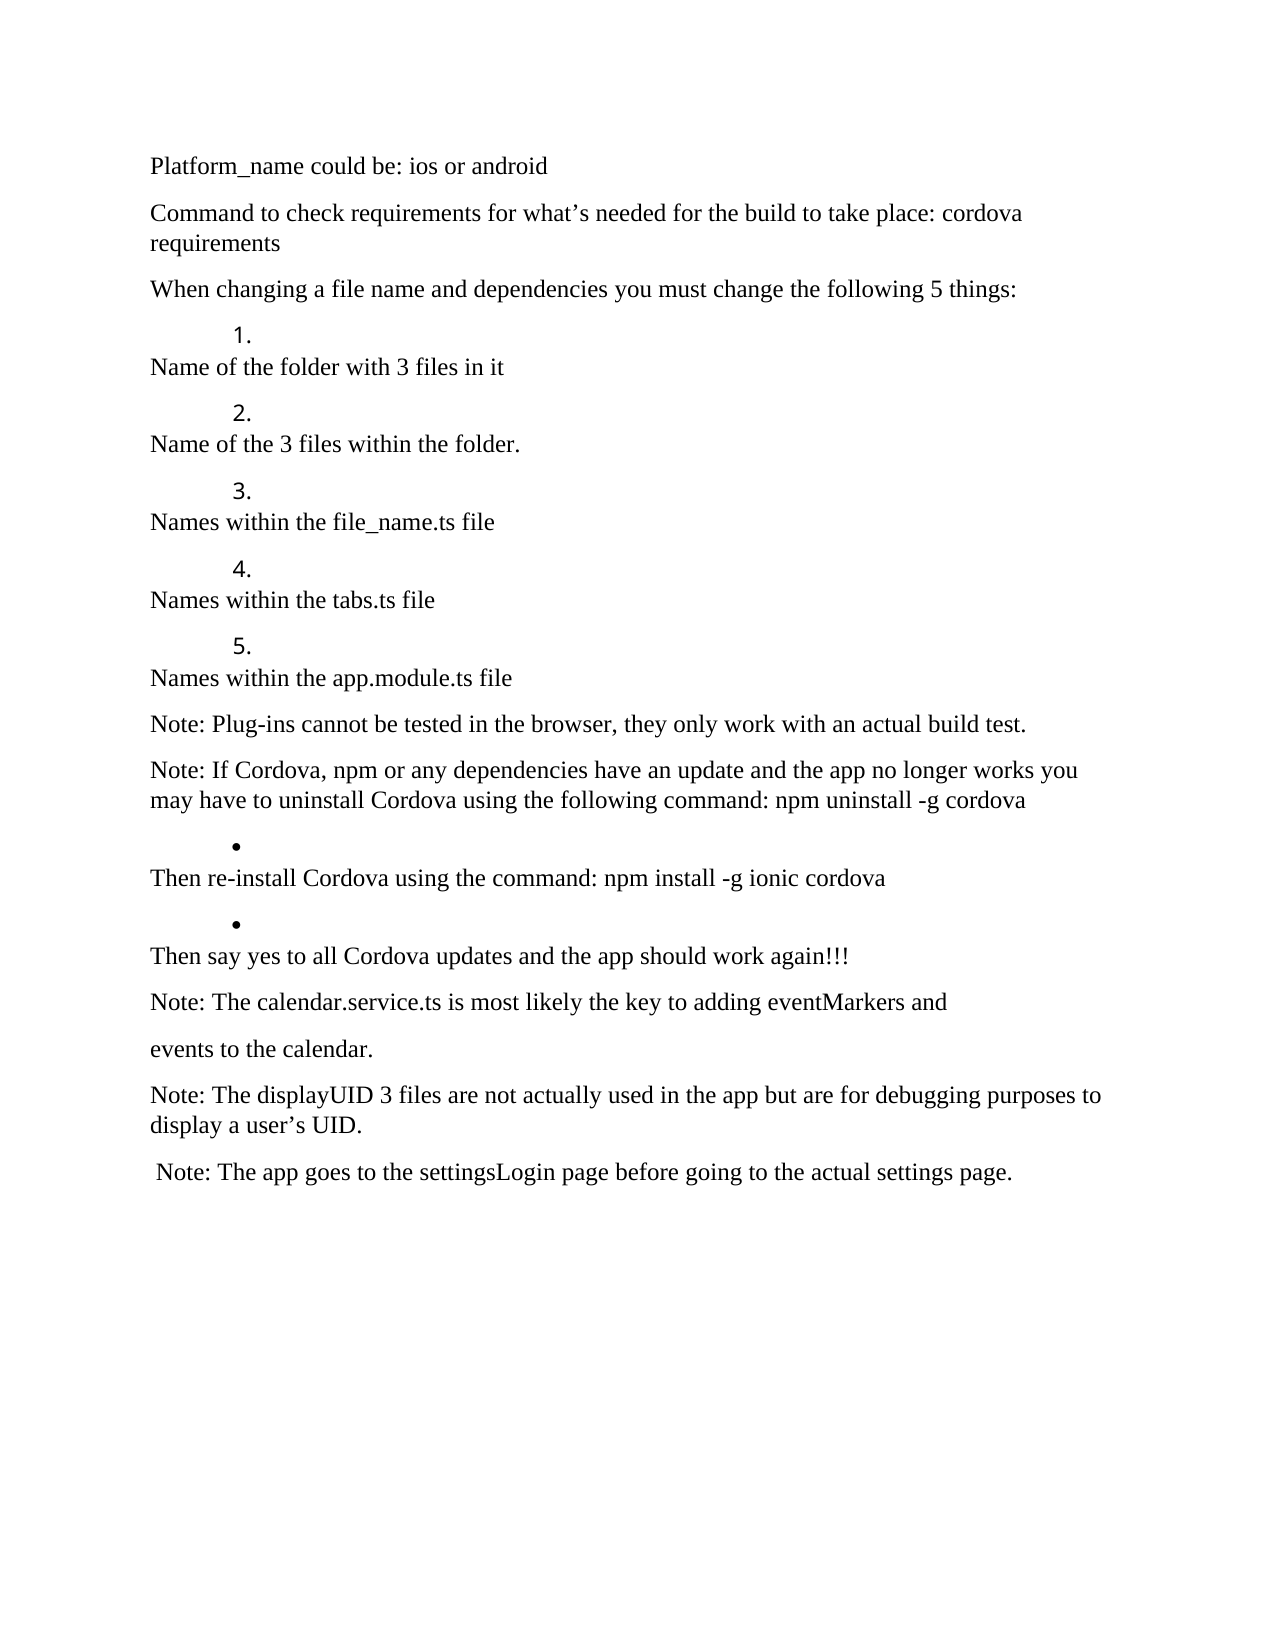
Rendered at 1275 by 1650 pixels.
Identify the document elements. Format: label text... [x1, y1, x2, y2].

text Names within the app.module.ts file [150, 661, 1125, 691]
text Note: If Cordova, npm or any dependencies have an update and the app no longer works you may have to uninstall Cordova using the following command: npm uninstall -g cordova [150, 754, 1125, 814]
text When changing a file name and dependencies you must change the following 5 things: [150, 273, 1125, 303]
text events to the calendar. [150, 1033, 1125, 1063]
text Then re-install Cordova using the command: npm install -g ionic cordova [150, 862, 1125, 892]
text Note: The app goes to the settingsLogin page before going to the actual settings page. [150, 1156, 1125, 1186]
text Names within the tabs.ts file [150, 584, 1125, 614]
text Name of the 3 files within the folder. [150, 428, 1125, 458]
text Platform_name could be: ios or android [150, 150, 1125, 180]
text Then say yes to all Cordova updates and the app should work again!!! [150, 940, 1125, 970]
text Note: The calendar.service.ts is most likely the key to adding eventMarkers and [150, 986, 1125, 1016]
text Note: The displayUID 3 files are not actually used in the app but are for debugging purposes to display a user’s UID. [150, 1079, 1125, 1139]
text Command to check requirements for what’s needed for the build to take place: cordova requirements [150, 196, 1125, 256]
text Note: Plug-ins cannot be tested in the browser, they only work with an actual build test. [150, 708, 1125, 738]
text Names within the file_name.ts file [150, 506, 1125, 536]
text Name of the folder with 3 files in it [150, 351, 1125, 381]
